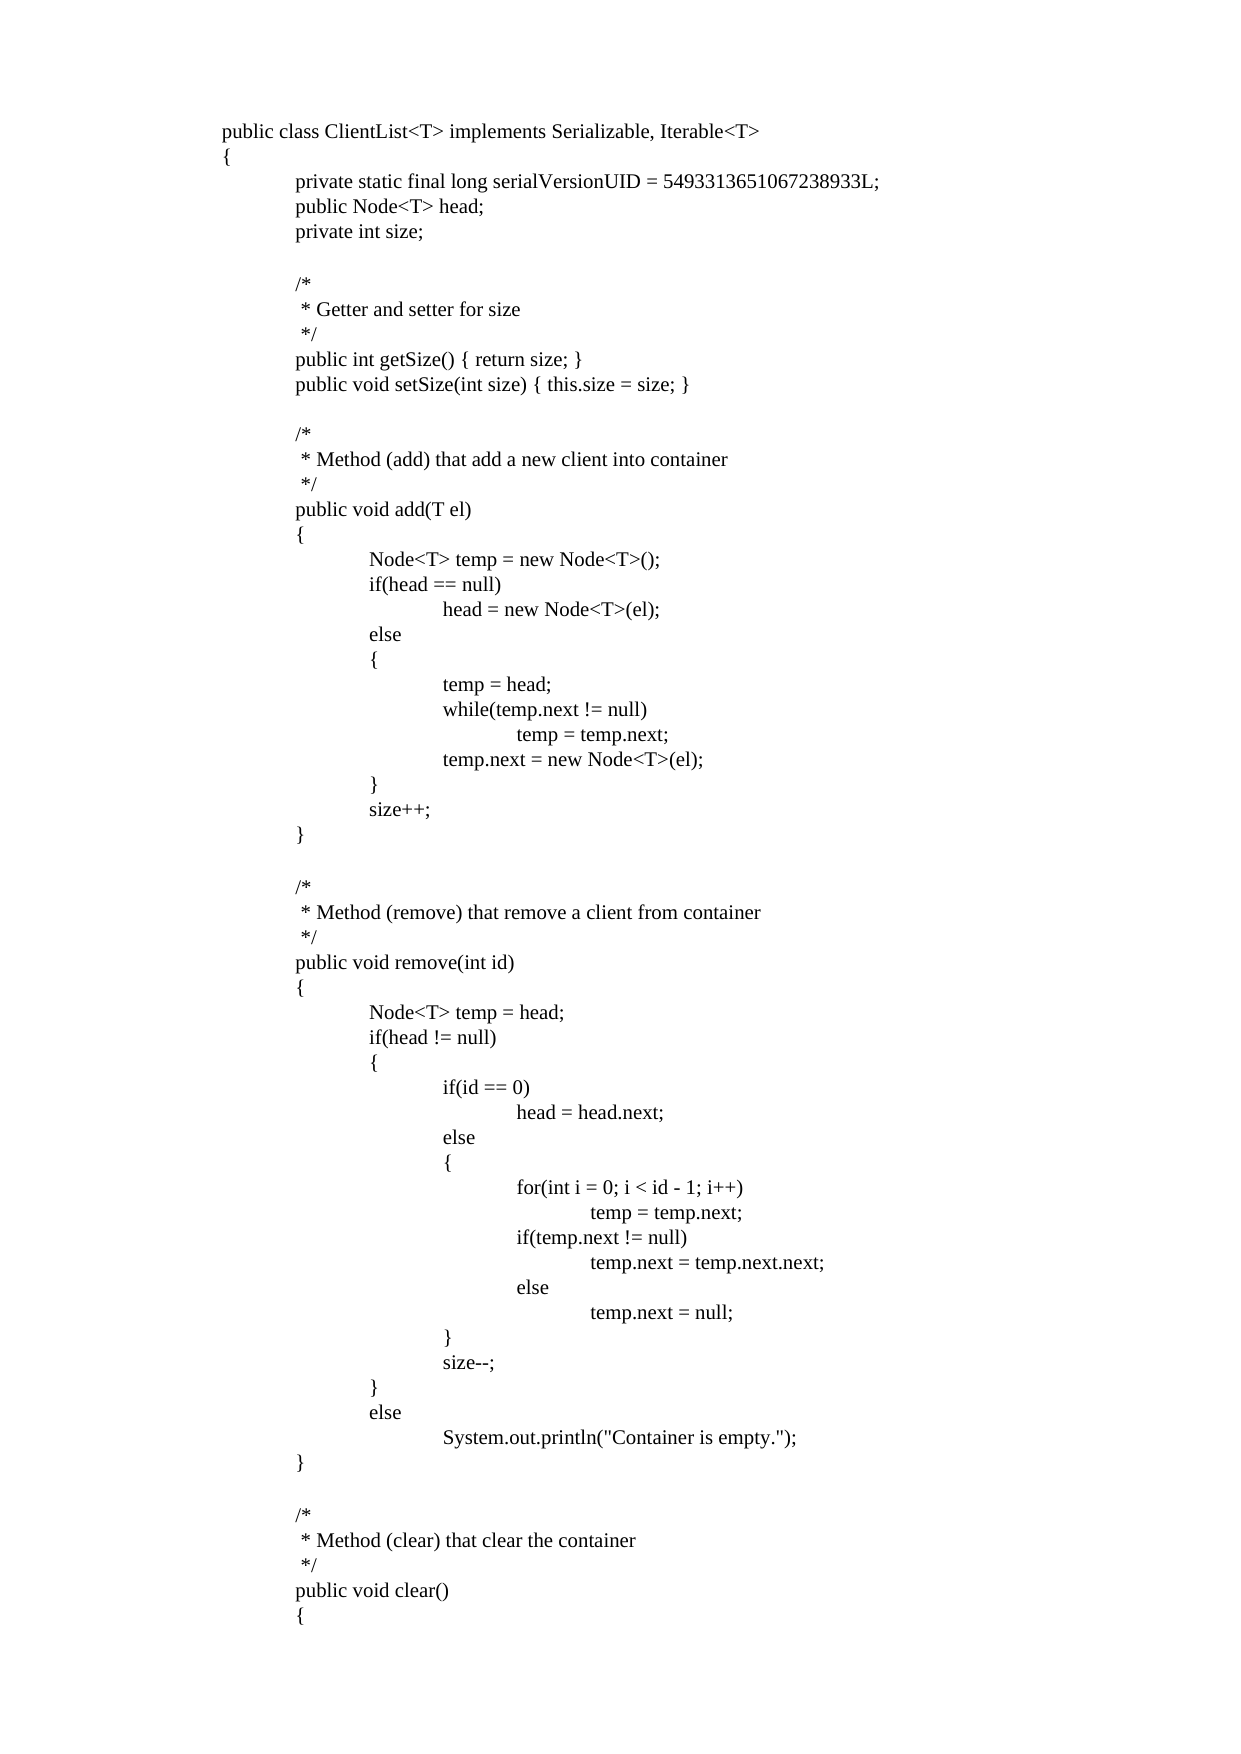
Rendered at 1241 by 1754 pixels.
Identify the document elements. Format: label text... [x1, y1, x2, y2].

list if(temp.next != null) [148, 1224, 1122, 1249]
list public void clear() [148, 1577, 1122, 1602]
list /* [148, 1502, 1122, 1527]
list { [148, 1602, 1122, 1627]
list { [148, 974, 1122, 999]
list /* [148, 271, 1122, 296]
list if(head != null) [148, 1024, 1122, 1049]
list /* [148, 874, 1122, 899]
list /* [148, 421, 1122, 446]
list temp.next = null; [148, 1299, 1122, 1324]
list temp = temp.next; [148, 1199, 1122, 1224]
list temp = head; [148, 671, 1122, 696]
list temp = temp.next; [148, 721, 1122, 746]
list * Method (clear) that clear the container [148, 1527, 1122, 1552]
list if(head == null) [148, 571, 1122, 596]
list head = new Node<T>(el); [148, 596, 1122, 621]
list } [148, 771, 1122, 796]
list private int size; [148, 218, 1122, 243]
list Node<T> temp = head; [148, 999, 1122, 1024]
list { [148, 143, 1122, 168]
list System.out.println("Container is empty."); [148, 1424, 1122, 1449]
list } [148, 1324, 1122, 1349]
list */ [148, 924, 1122, 949]
list * Method (remove) that remove a client from container [148, 899, 1122, 924]
list head = head.next; [148, 1099, 1122, 1124]
list } [148, 821, 1122, 846]
list private static final long serialVersionUID = 5493313651067238933L; [148, 168, 1122, 193]
list public class ClientList<T> implements Serializable, Iterable<T> [148, 118, 1122, 143]
list else [148, 621, 1122, 646]
list else [148, 1124, 1122, 1149]
list } [148, 1374, 1122, 1399]
list public void add(T el) [148, 496, 1122, 521]
list { [148, 1049, 1122, 1074]
list public void setSize(int size) { this.size = size; } [148, 371, 1122, 396]
list * Getter and setter for size [148, 296, 1122, 321]
list { [148, 521, 1122, 546]
list { [148, 646, 1122, 671]
list temp.next = new Node<T>(el); [148, 746, 1122, 771]
list size--; [148, 1349, 1122, 1374]
list public Node<T> head; [148, 193, 1122, 218]
list else [148, 1399, 1122, 1424]
list } [148, 1449, 1122, 1474]
list if(id == 0) [148, 1074, 1122, 1099]
list */ [148, 1552, 1122, 1577]
list while(temp.next != null) [148, 696, 1122, 721]
list size++; [148, 796, 1122, 821]
list public void remove(int id) [148, 949, 1122, 974]
list public int getSize() { return size; } [148, 346, 1122, 371]
list Node<T> temp = new Node<T>(); [148, 546, 1122, 571]
list */ [148, 321, 1122, 346]
list * Method (add) that add a new client into container [148, 446, 1122, 471]
list temp.next = temp.next.next; [148, 1249, 1122, 1274]
list { [148, 1149, 1122, 1174]
list else [148, 1274, 1122, 1299]
list for(int i = 0; i < id - 1; i++) [148, 1174, 1122, 1199]
list */ [148, 471, 1122, 496]
